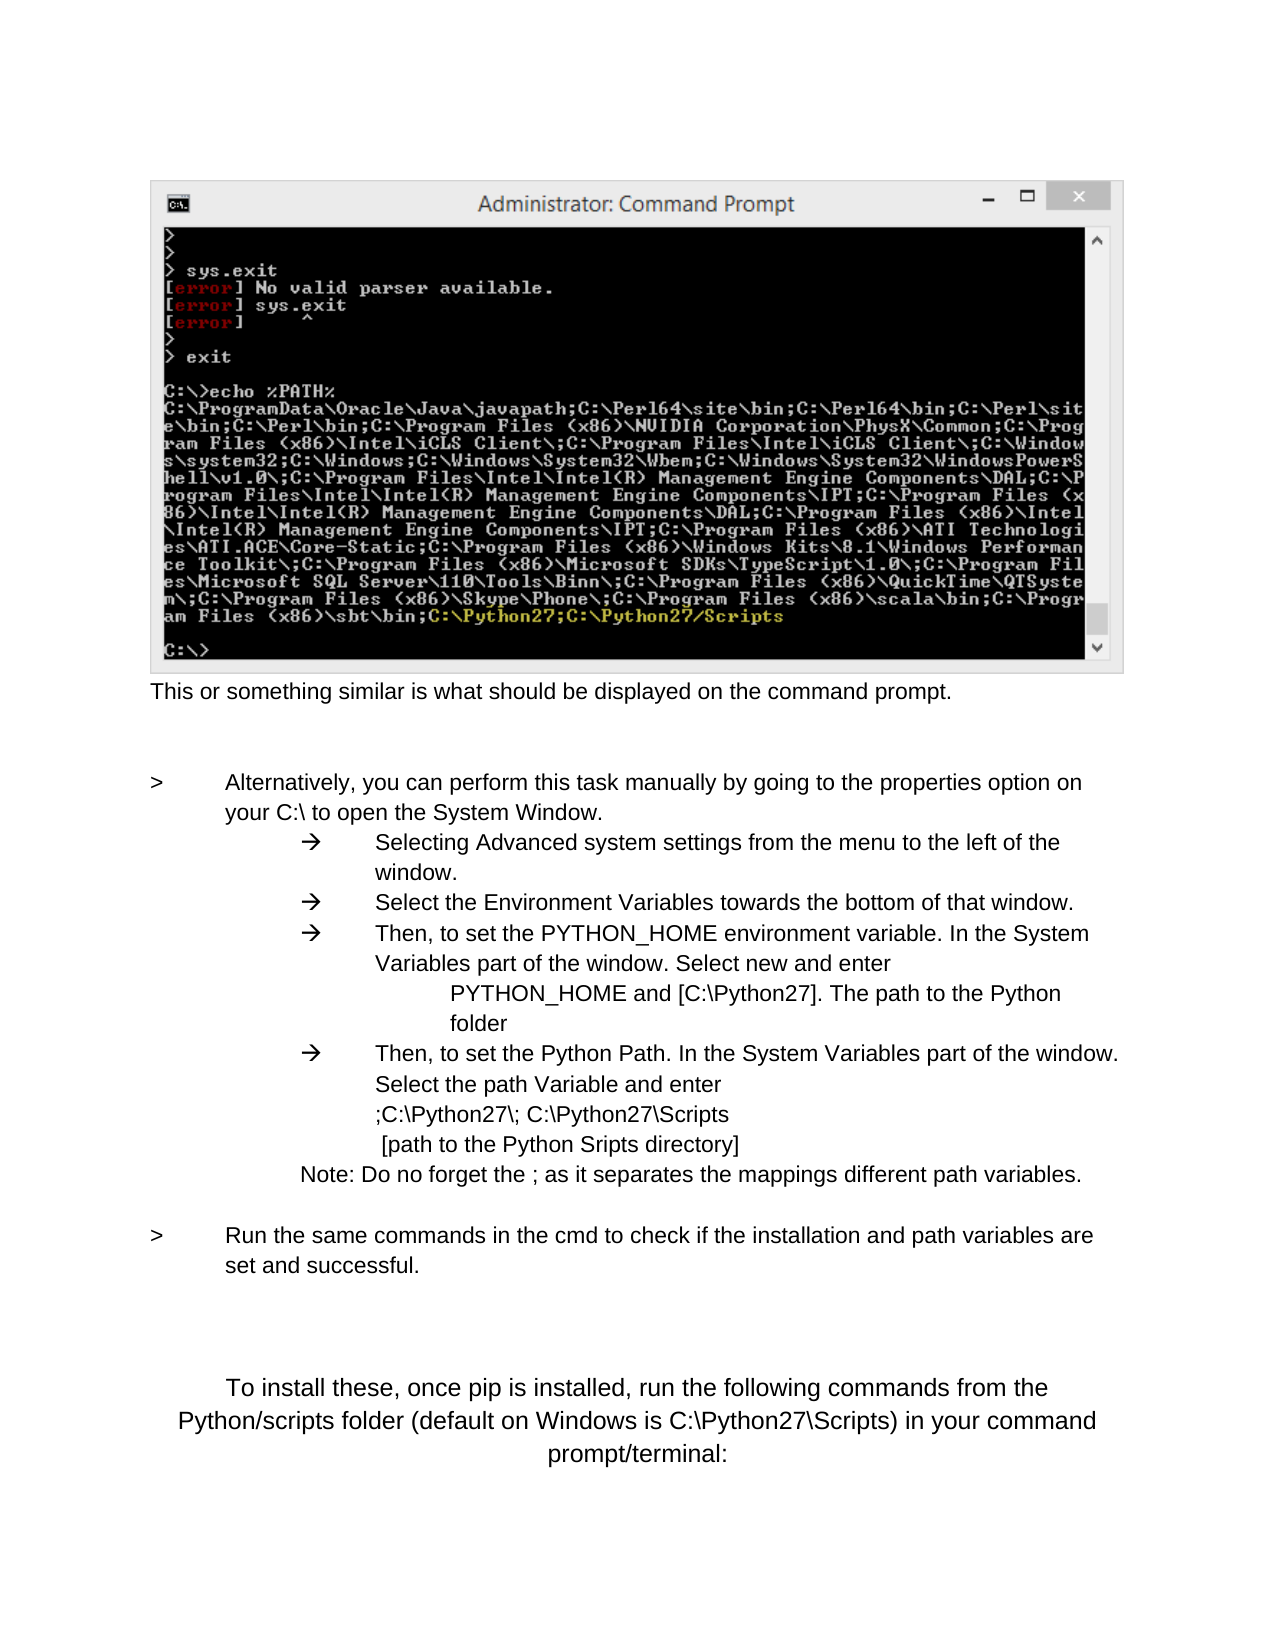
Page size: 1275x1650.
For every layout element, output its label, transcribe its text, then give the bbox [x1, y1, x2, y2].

text [path to the Python Sripts directory] [375, 1131, 1125, 1157]
text ;C:\Python27\; C:\Python27\Scripts [150, 1101, 1125, 1127]
text This or something similar is what should be displayed on the command prompt. [150, 678, 1125, 704]
text PYTHON_HOME and [C:\Python27]. The path to the Python folder [450, 980, 1125, 1037]
picture [150, 180, 1124, 674]
text Then, to set the PYTHON_HOME environment variable. In the System Variables part of the window. Select new and enter [300, 919, 1125, 976]
text > Alternatively, you can perform this task manually by going to the properties option on your C:\ to open the System Window. [150, 768, 1125, 825]
text Selecting Advanced system settings from the menu to the left of the window. [300, 829, 1125, 886]
text > Run the same commands in the cmd to check if the installation and path variables are set and successful. [150, 1222, 1125, 1278]
text To install these, once pip is installed, run the following commands from the Python/scripts folder (default on Windows is C:\Python27\Scripts) in your command prompt/terminal: [150, 1373, 1125, 1467]
text Note: Do no forget the ; as it separates the mappings different path variables. [300, 1161, 1125, 1188]
text Then, to set the Python Path. In the System Variables part of the window. Select the path Variable and enter [300, 1040, 1125, 1097]
text Select the Environment Variables towards the bottom of that window. [225, 889, 1125, 916]
